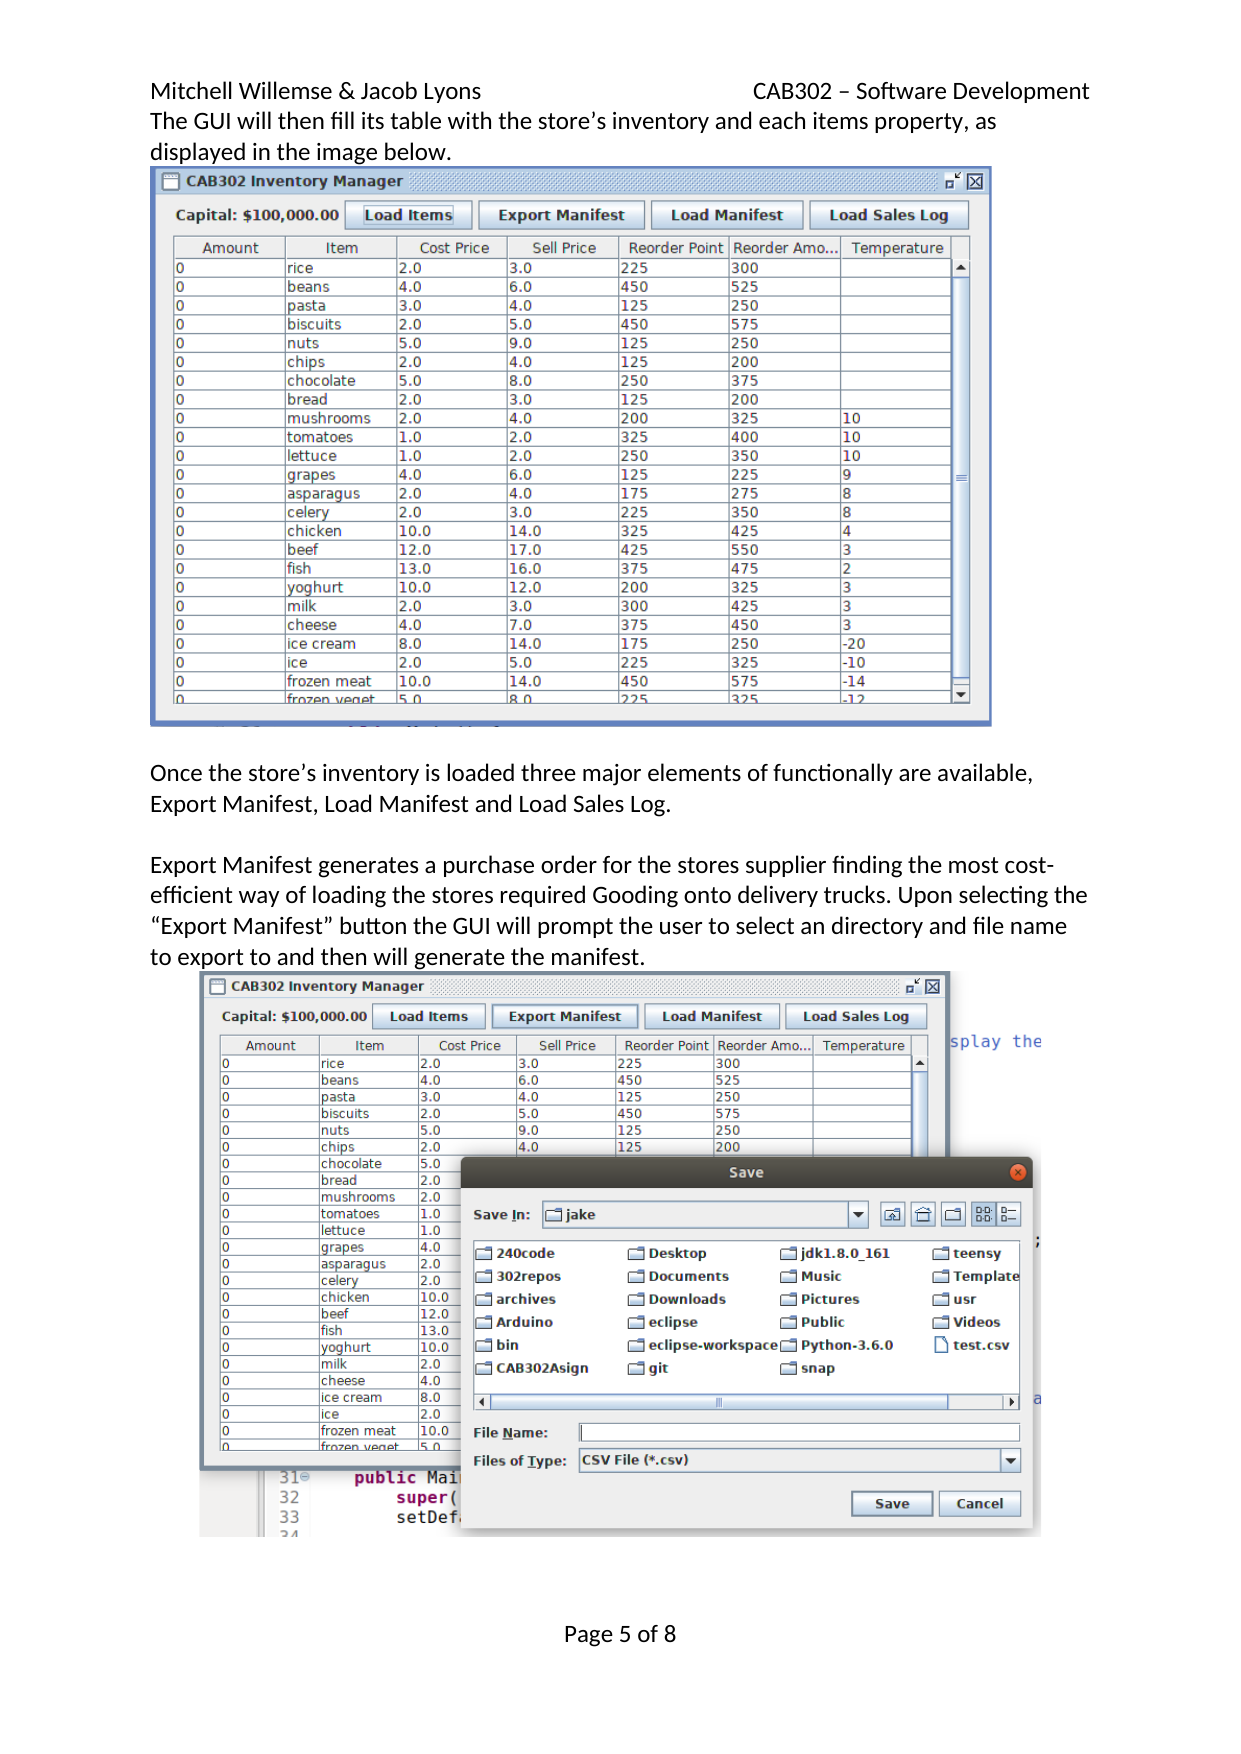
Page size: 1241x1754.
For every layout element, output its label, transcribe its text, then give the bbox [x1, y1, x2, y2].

text Export Manifest generates a purchase order for the stores supplier finding the most cost-efficient way of loading the stores required Gooding onto delivery trucks. Upon selecting the “Export Manifest” button the GUI will prompt the user to select an directory and file name to export to and then will generate the manifest. [150, 849, 1090, 971]
text Once the store’s inventory is loaded three major elements of functionally are available, Export Manifest, Load Manifest and Load Sales Log. [150, 757, 1090, 818]
picture [150, 166, 992, 727]
picture [199, 971, 1042, 1537]
text The GUI will then fill its table with the store’s inventory and each items property, as displayed in the image below. [150, 106, 1090, 167]
